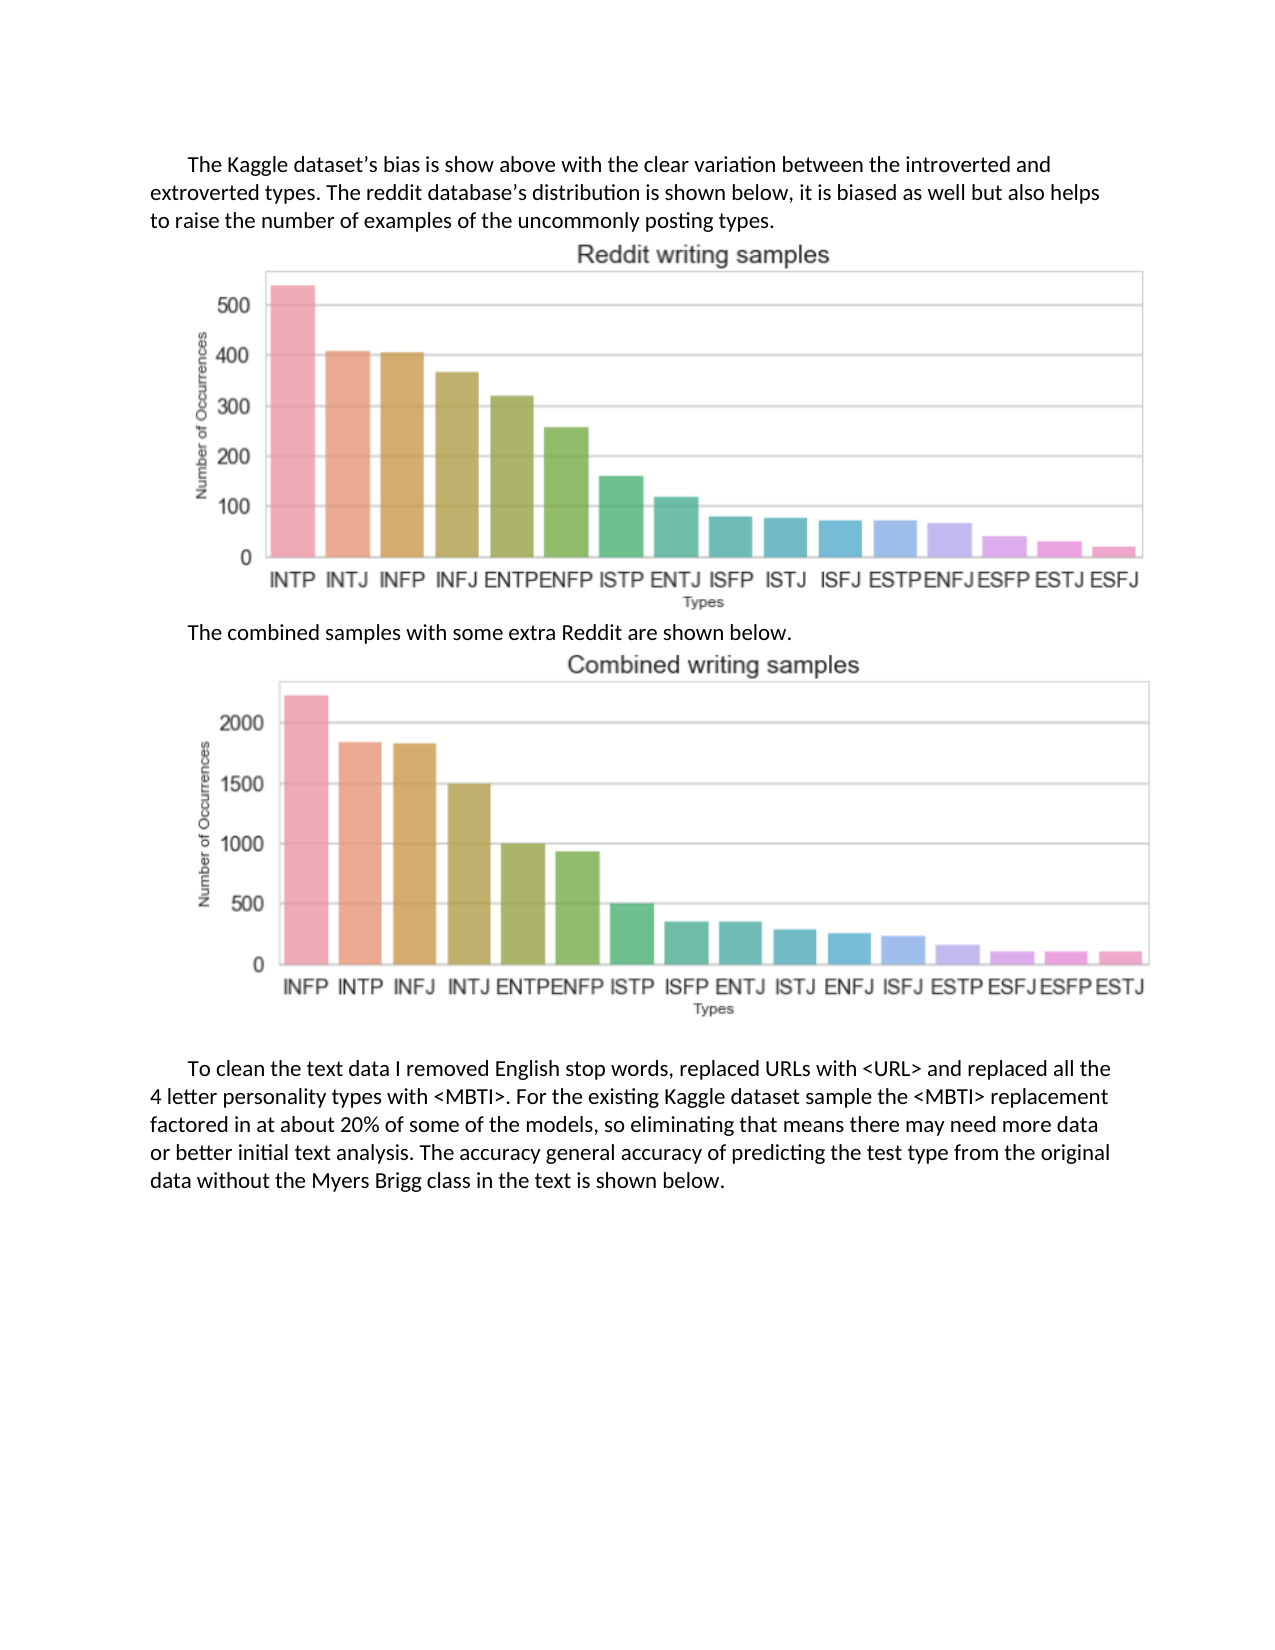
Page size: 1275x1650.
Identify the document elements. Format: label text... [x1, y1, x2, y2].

text To clean the text data I removed English stop words, replaced URLs with <URL> and replaced all the 4 letter personality types with <MBTI>. For the existing Kaggle dataset sample the <MBTI> replacement factored in at about 20% of some of the models, so eliminating that means there may need more data or better initial text analysis. The accuracy general accuracy of predicting the test type from the original data without the Myers Brigg class in the text is shown below. [150, 1054, 1125, 1194]
picture [187, 234, 1163, 619]
picture [187, 646, 1163, 1027]
text The combined samples with some extra Reddit are shown below. [150, 618, 1125, 646]
